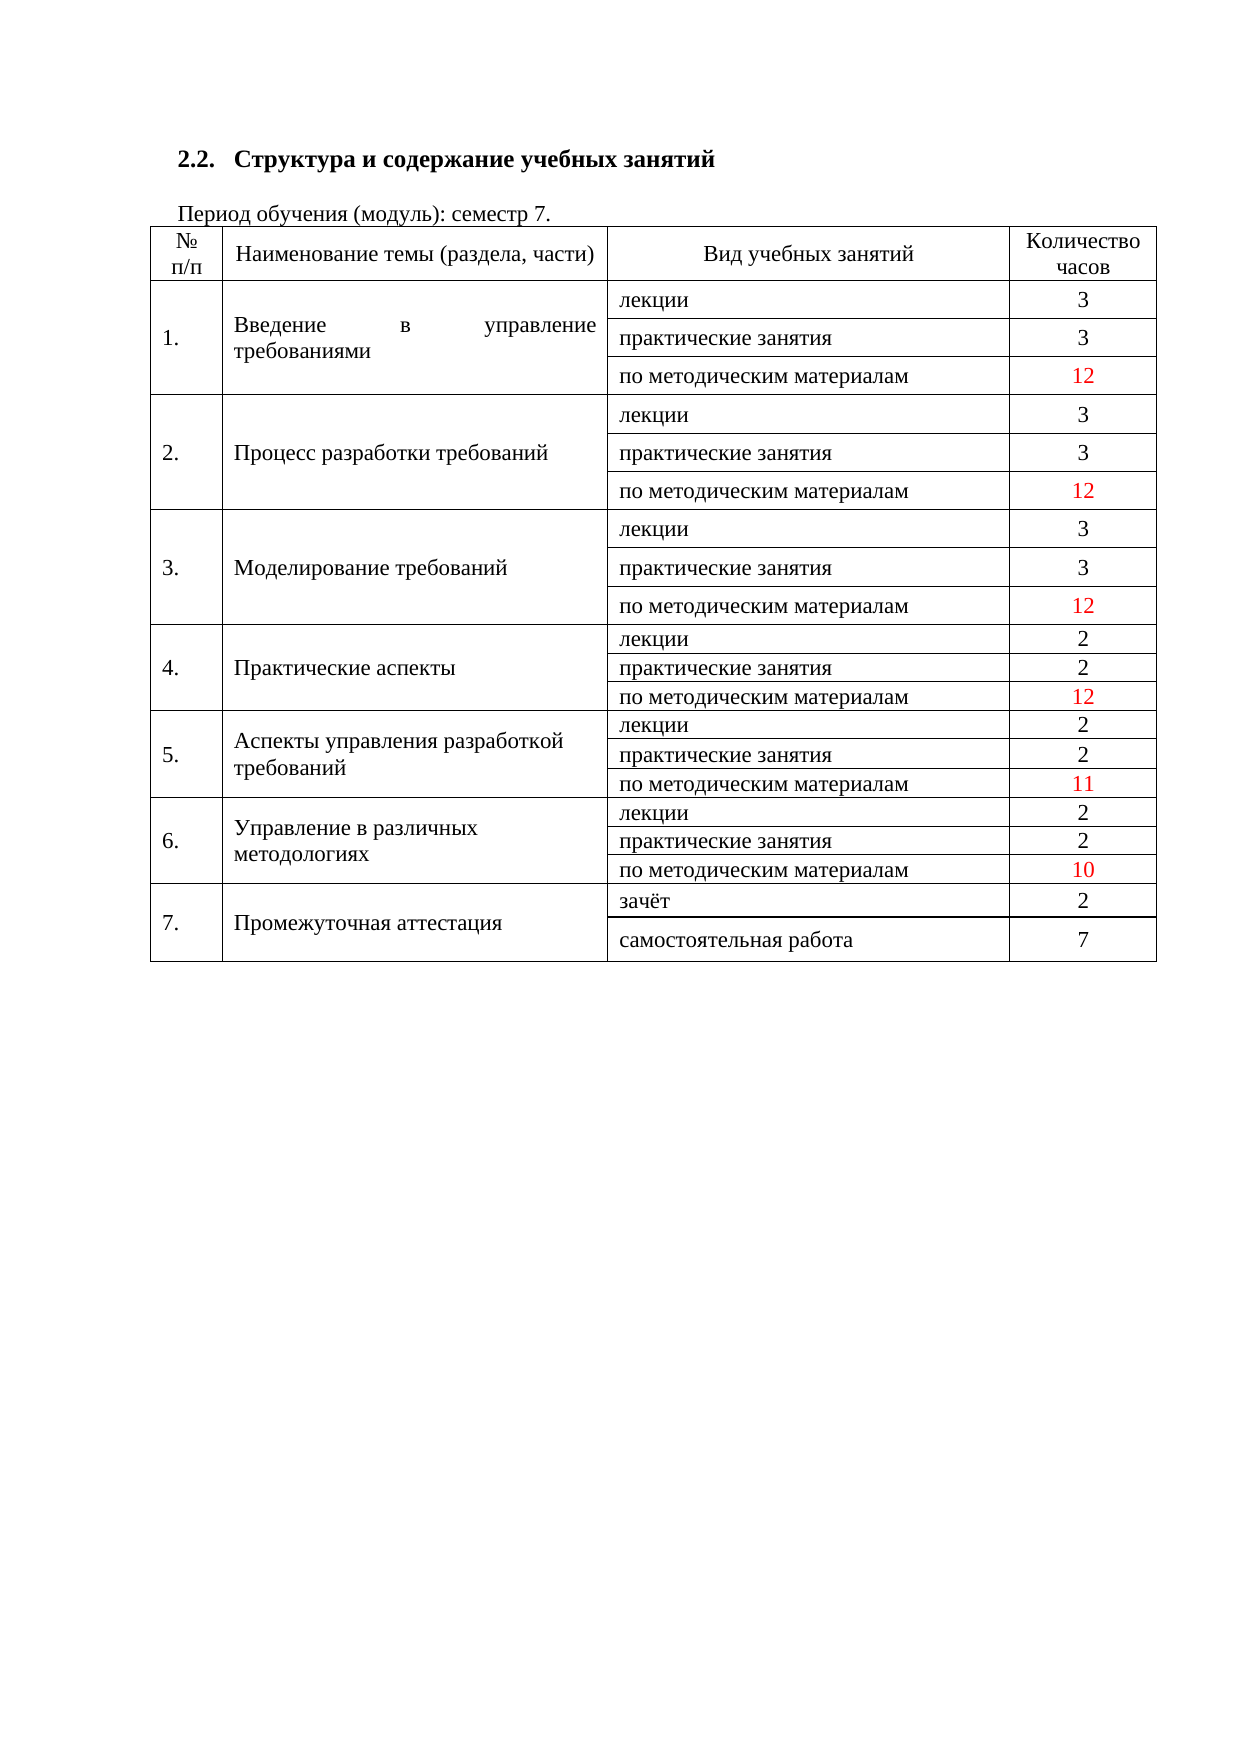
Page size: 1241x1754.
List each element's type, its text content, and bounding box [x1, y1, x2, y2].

table_header Вид учебных занятий [608, 227, 1009, 280]
table_cell практические занятия [608, 434, 1009, 471]
table_cell 12 [1010, 357, 1156, 394]
table_cell 2 [1010, 884, 1156, 916]
table_cell 3. [151, 510, 222, 624]
table_header Наименование темы (раздела, части) [223, 227, 607, 280]
table_cell лекции [608, 798, 1009, 826]
text 2.2. Структура и содержание учебных занятий [177, 144, 1152, 173]
table_cell 5. [151, 711, 222, 797]
table_header Количество часов [1010, 227, 1156, 280]
table_cell 7 [1010, 918, 1156, 961]
table_cell Введение в управление требованиями [223, 281, 607, 394]
table_cell по методическим материалам [608, 769, 1009, 797]
table_cell 3 [1010, 281, 1156, 318]
table_cell по методическим материалам [608, 587, 1009, 624]
table_cell Управление в различных методологиях [223, 798, 607, 883]
table_cell 11 [1010, 769, 1156, 797]
table_cell Моделирование требований [223, 510, 607, 624]
table_cell 2 [1010, 739, 1156, 768]
table_cell 6. [151, 798, 222, 883]
table_cell 10 [1010, 855, 1156, 883]
table_cell практические занятия [608, 548, 1009, 586]
table_cell 2 [1010, 654, 1156, 681]
table_cell Аспекты управления разработкой требований [223, 711, 607, 797]
table_cell лекции [608, 711, 1009, 738]
table_cell 2. [151, 395, 222, 509]
table_cell по методическим материалам [608, 472, 1009, 509]
text Период обучения (модуль): семестр 7. [177, 199, 1152, 226]
table_cell 3 [1010, 510, 1156, 547]
table_cell 2 [1010, 625, 1156, 652]
table_cell практические занятия [608, 739, 1009, 768]
table_cell 12 [1010, 587, 1156, 624]
table_cell 4. [151, 625, 222, 710]
table_cell 2 [1010, 798, 1156, 826]
table_cell практические занятия [608, 319, 1009, 356]
table_cell Практические аспекты [223, 625, 607, 710]
table_cell 3 [1010, 434, 1156, 471]
table_cell Процесс разработки требований [223, 395, 607, 509]
table_cell 12 [1010, 472, 1156, 509]
table_cell практические занятия [608, 827, 1009, 854]
table_cell 7. [151, 884, 222, 961]
table_cell лекции [608, 510, 1009, 547]
table_cell Промежуточная аттестация [223, 884, 607, 961]
table_cell 2 [1010, 827, 1156, 854]
table_cell зачёт [608, 884, 1009, 916]
table_cell по методическим материалам [608, 357, 1009, 394]
table_cell лекции [608, 395, 1009, 433]
table_cell 1. [151, 281, 222, 394]
table_cell лекции [608, 625, 1009, 652]
table_cell по методическим материалам [608, 855, 1009, 883]
table_cell практические занятия [608, 654, 1009, 681]
table_cell 3 [1010, 548, 1156, 586]
table_cell лекции [608, 281, 1009, 318]
table_header № п/п [151, 227, 222, 280]
table_cell самостоятельная работа [608, 918, 1009, 961]
table_cell по методическим материалам [608, 682, 1009, 710]
table_cell 2 [1010, 711, 1156, 738]
table_cell 12 [1010, 682, 1156, 710]
table_cell 3 [1010, 395, 1156, 433]
table_cell 3 [1010, 319, 1156, 356]
